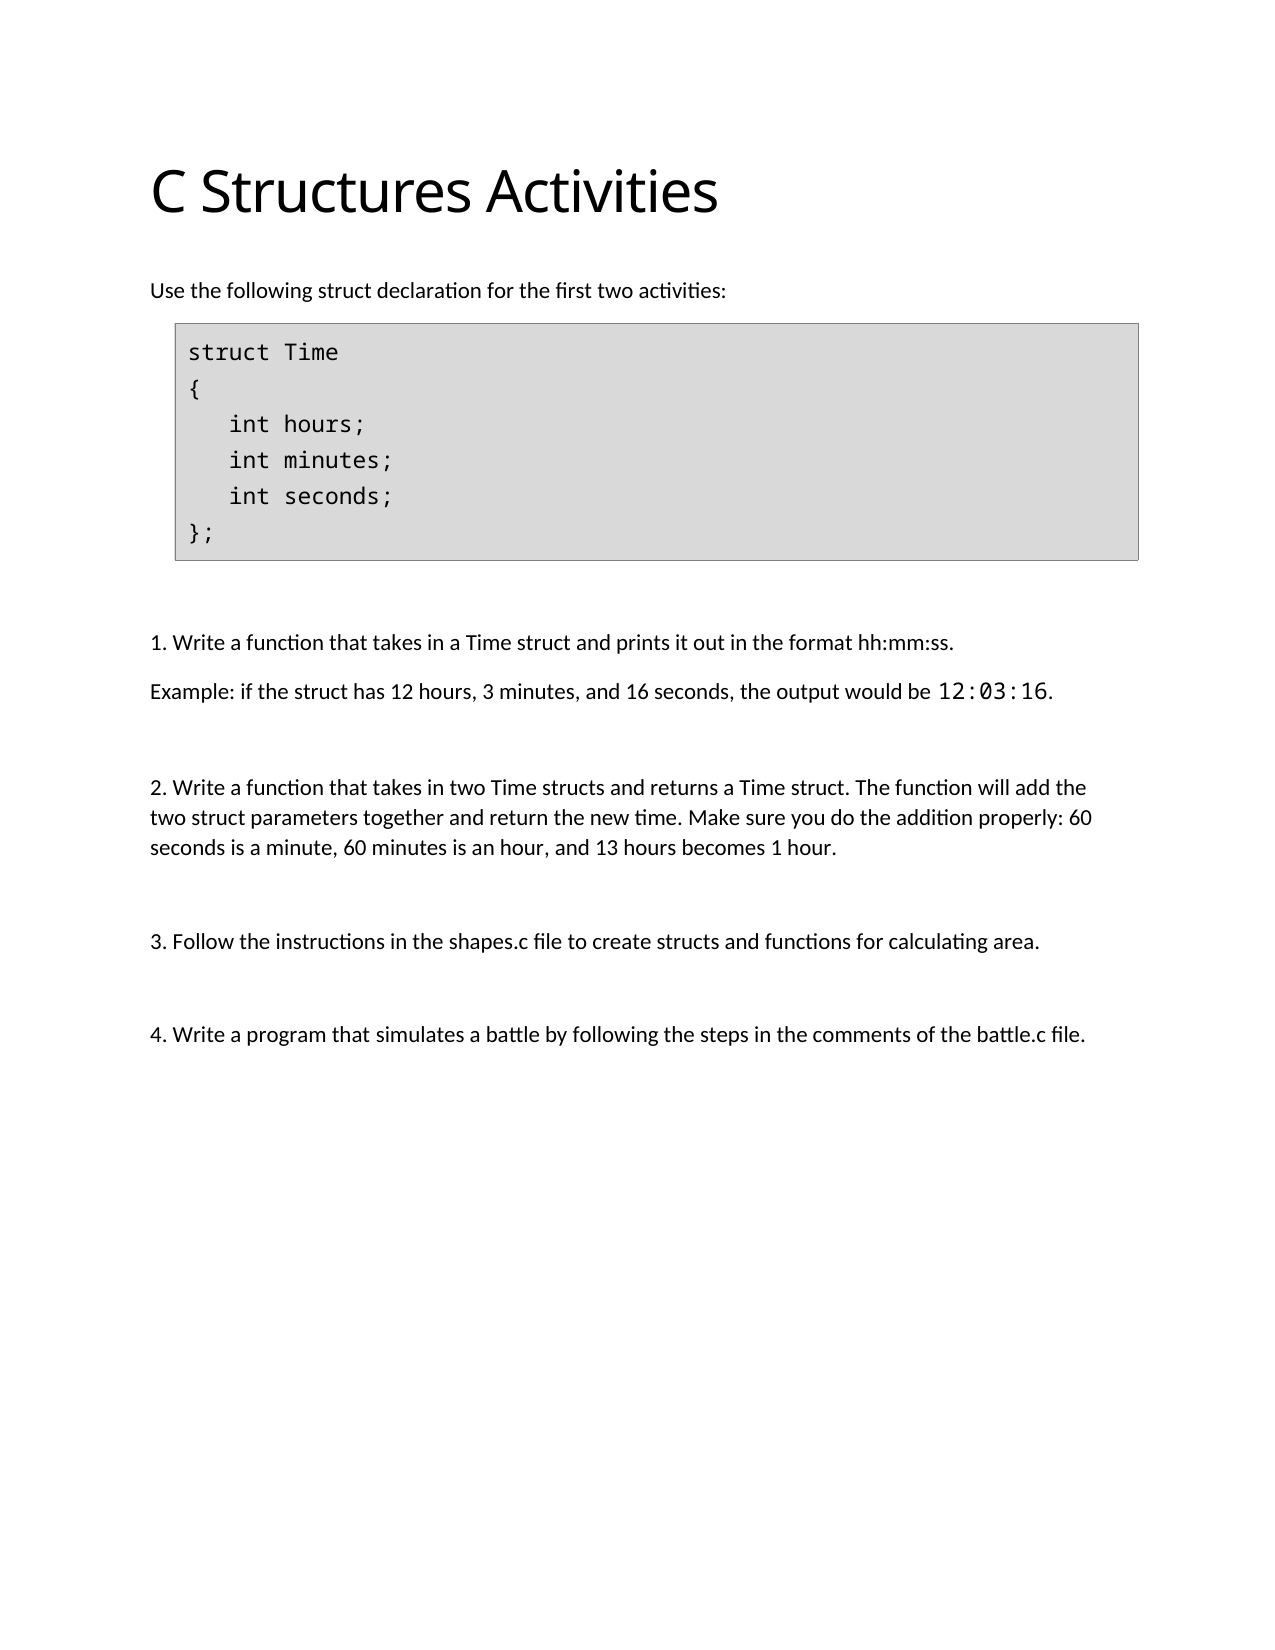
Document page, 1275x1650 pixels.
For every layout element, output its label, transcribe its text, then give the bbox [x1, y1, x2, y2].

text struct Time [176, 324, 1138, 359]
text 1. Write a function that takes in a Time struct and prints it out in the format hh:mm:ss. [150, 628, 1125, 656]
text }; [176, 503, 1138, 560]
text Example: if the struct has 12 hours, 3 minutes, and 16 seconds, the output would be 12:03:16. [150, 675, 1125, 707]
text 3. Follow the instructions in the shapes.c file to create structs and functions for calculating area. [150, 927, 1125, 955]
text Use the following struct declaration for the first two activities: [150, 276, 1125, 304]
title C Structures Activities [150, 150, 1125, 229]
text { [176, 359, 1138, 395]
text int seconds; [176, 467, 1138, 503]
text 4. Write a program that simulates a battle by following the steps in the comments of the battle.c file. [150, 1021, 1125, 1048]
text int hours; [176, 395, 1138, 431]
text 2. Write a function that takes in two Time structs and returns a Time struct. The function will add the two struct parameters together and return the new time. Make sure you do the addition properly: 60 seconds is a minute, 60 minutes is an hour, and 13 hours becomes 1 hour. [150, 773, 1125, 861]
text int minutes; [176, 431, 1138, 467]
